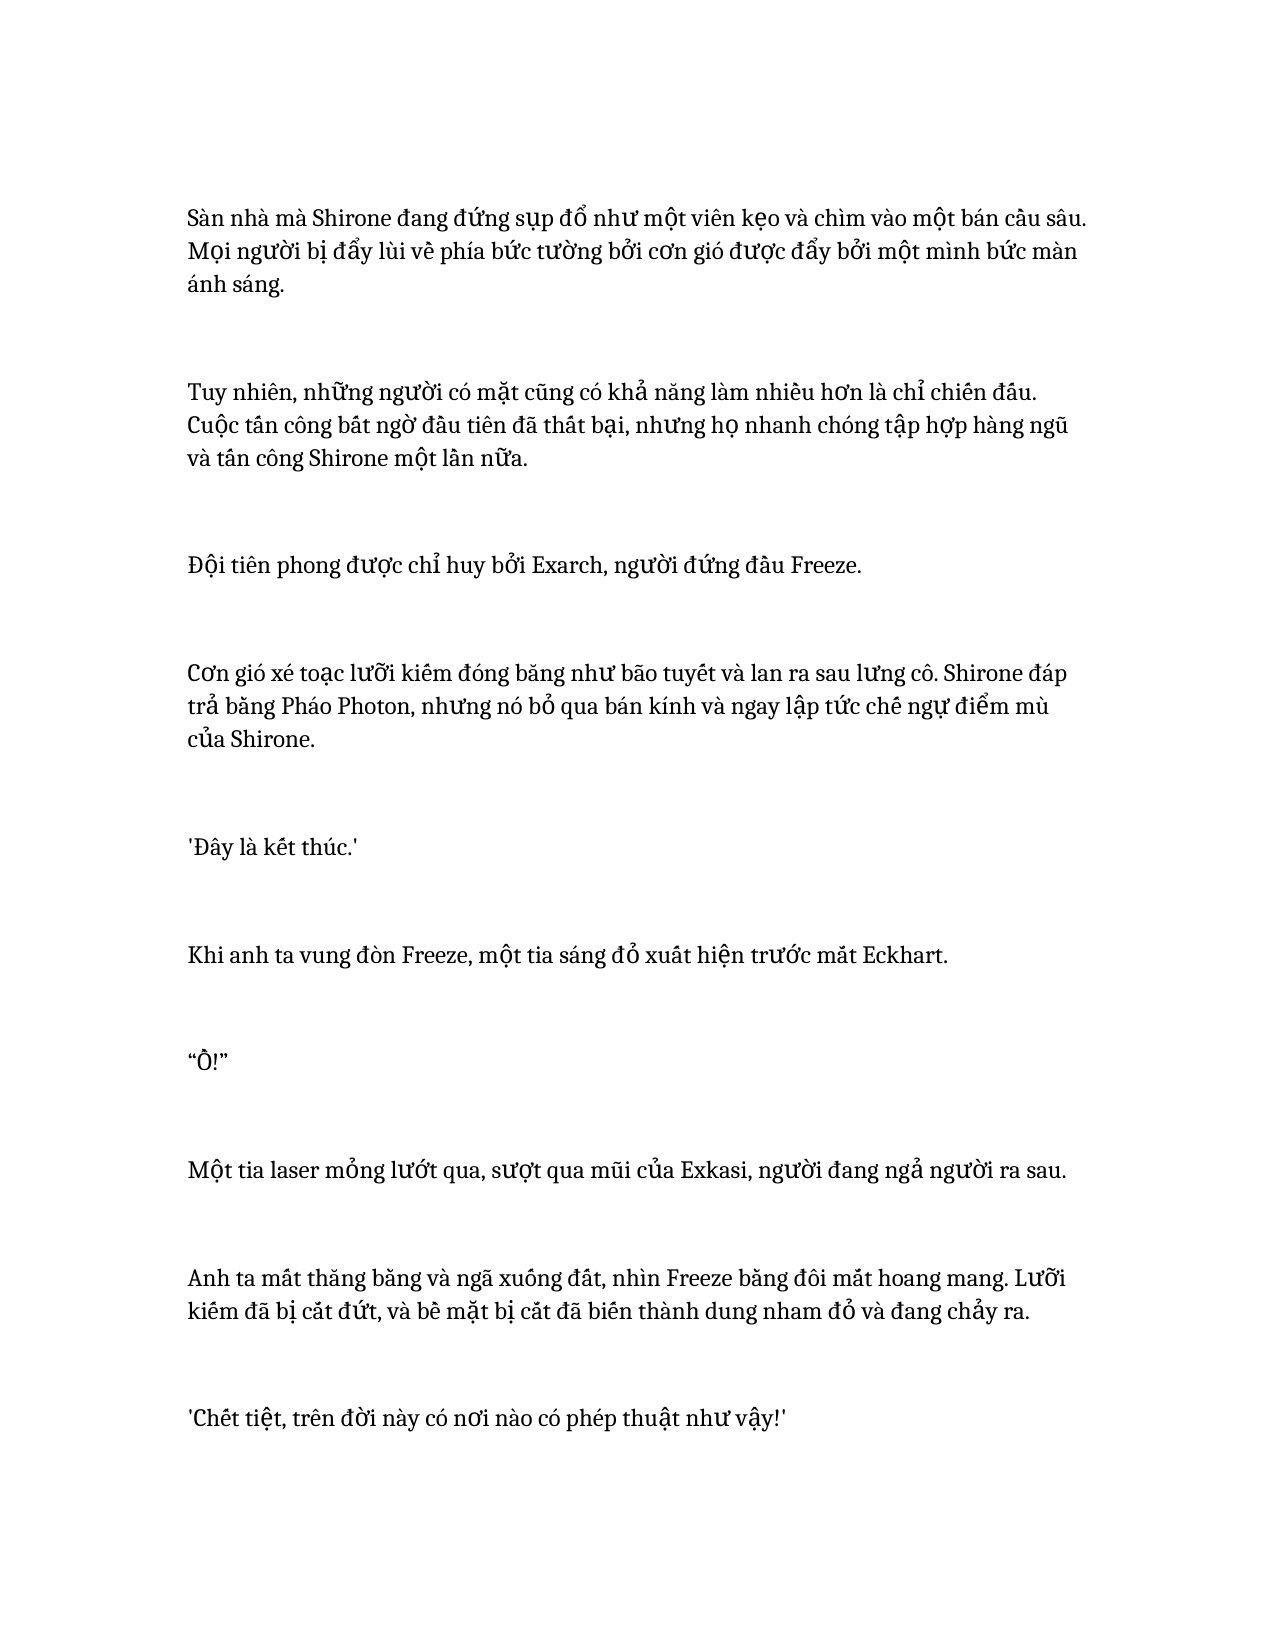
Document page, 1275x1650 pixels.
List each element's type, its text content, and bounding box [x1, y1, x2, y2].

text 'Chết tiệt, trên đời này có nơi nào có phép thuật như vậy!' [187, 1404, 1087, 1433]
text Anh ta mất thăng bằng và ngã xuống đất, nhìn Freeze bằng đôi mắt hoang mang. Lưỡi kiếm đã bị cắt đứt, và bề mặt bị cắt đã biến thành dung nham đỏ và đang chảy ra. [187, 1264, 1087, 1325]
text 'Đây là kết thúc.' [187, 833, 1087, 862]
text Sàn nhà mà Shirone đang đứng sụp đổ như một viên kẹo và chìm vào một bán cầu sâu. Mọi người bị đẩy lùi về phía bức tường bởi cơn gió được đẩy bởi một mình bức màn ánh sáng. [187, 204, 1087, 299]
text Tuy nhiên, những người có mặt cũng có khả năng làm nhiều hơn là chỉ chiến đấu. Cuộc tấn công bất ngờ đầu tiên đã thất bại, nhưng họ nhanh chóng tập hợp hàng ngũ và tấn công Shirone một lần nữa. [187, 378, 1087, 472]
text Đội tiên phong được chỉ huy bởi Exarch, người đứng đầu Freeze. [187, 551, 1087, 580]
text Một tia laser mỏng lướt qua, sượt qua mũi của Exkasi, người đang ngả người ra sau. [187, 1156, 1087, 1185]
text “Ồ!” [187, 1048, 1087, 1077]
text Khi anh ta vung đòn Freeze, một tia sáng đỏ xuất hiện trước mắt Eckhart. [187, 941, 1087, 969]
text Cơn gió xé toạc lưỡi kiếm đóng băng như bão tuyết và lan ra sau lưng cô. Shirone đáp trả bằng Pháo Photon, nhưng nó bỏ qua bán kính và ngay lập tức chế ngự điểm mù của Shirone. [187, 659, 1087, 754]
